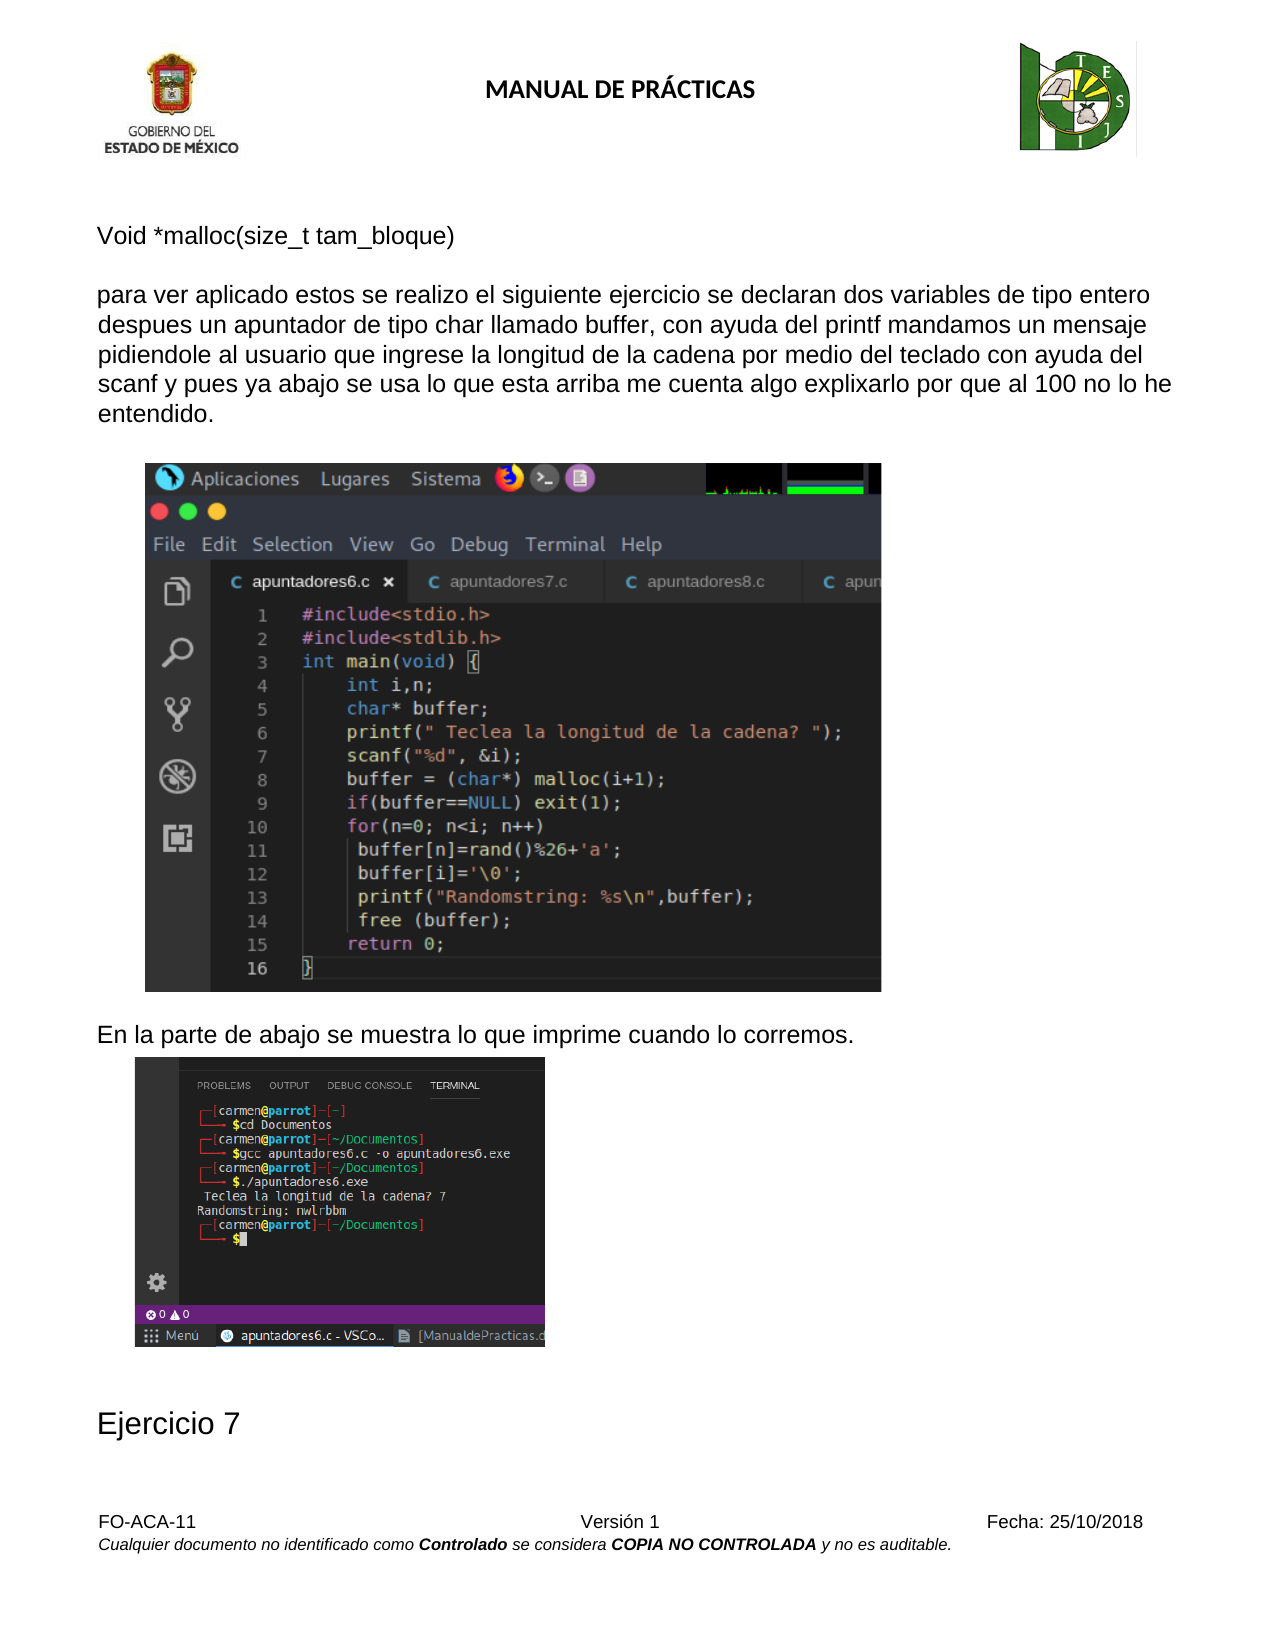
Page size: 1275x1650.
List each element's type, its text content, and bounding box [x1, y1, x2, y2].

text Void *malloc(size_t tam_bloque) [97, 221, 1190, 250]
picture [1018, 41, 1137, 157]
text En la parte de abajo se muestra lo que imprime cuando lo corremos. [97, 1020, 1190, 1049]
text para ver aplicado estos se realizo el siguiente ejercicio se declaran dos variables de tipo entero despues un apuntador de tipo char llamado buffer, con ayuda del printf mandamos un mensaje pidiendole al usuario que ingrese la longitud de la cadena por medio del teclado con ayuda del scanf y pues ya abajo se usa lo que esta arriba me cuenta algo explixarlo por que al 100 no lo he entendido. [97, 281, 1190, 428]
picture [96, 42, 241, 162]
picture [134, 1057, 545, 1347]
text Ejercicio 7 [97, 1405, 1190, 1441]
picture [145, 463, 882, 992]
